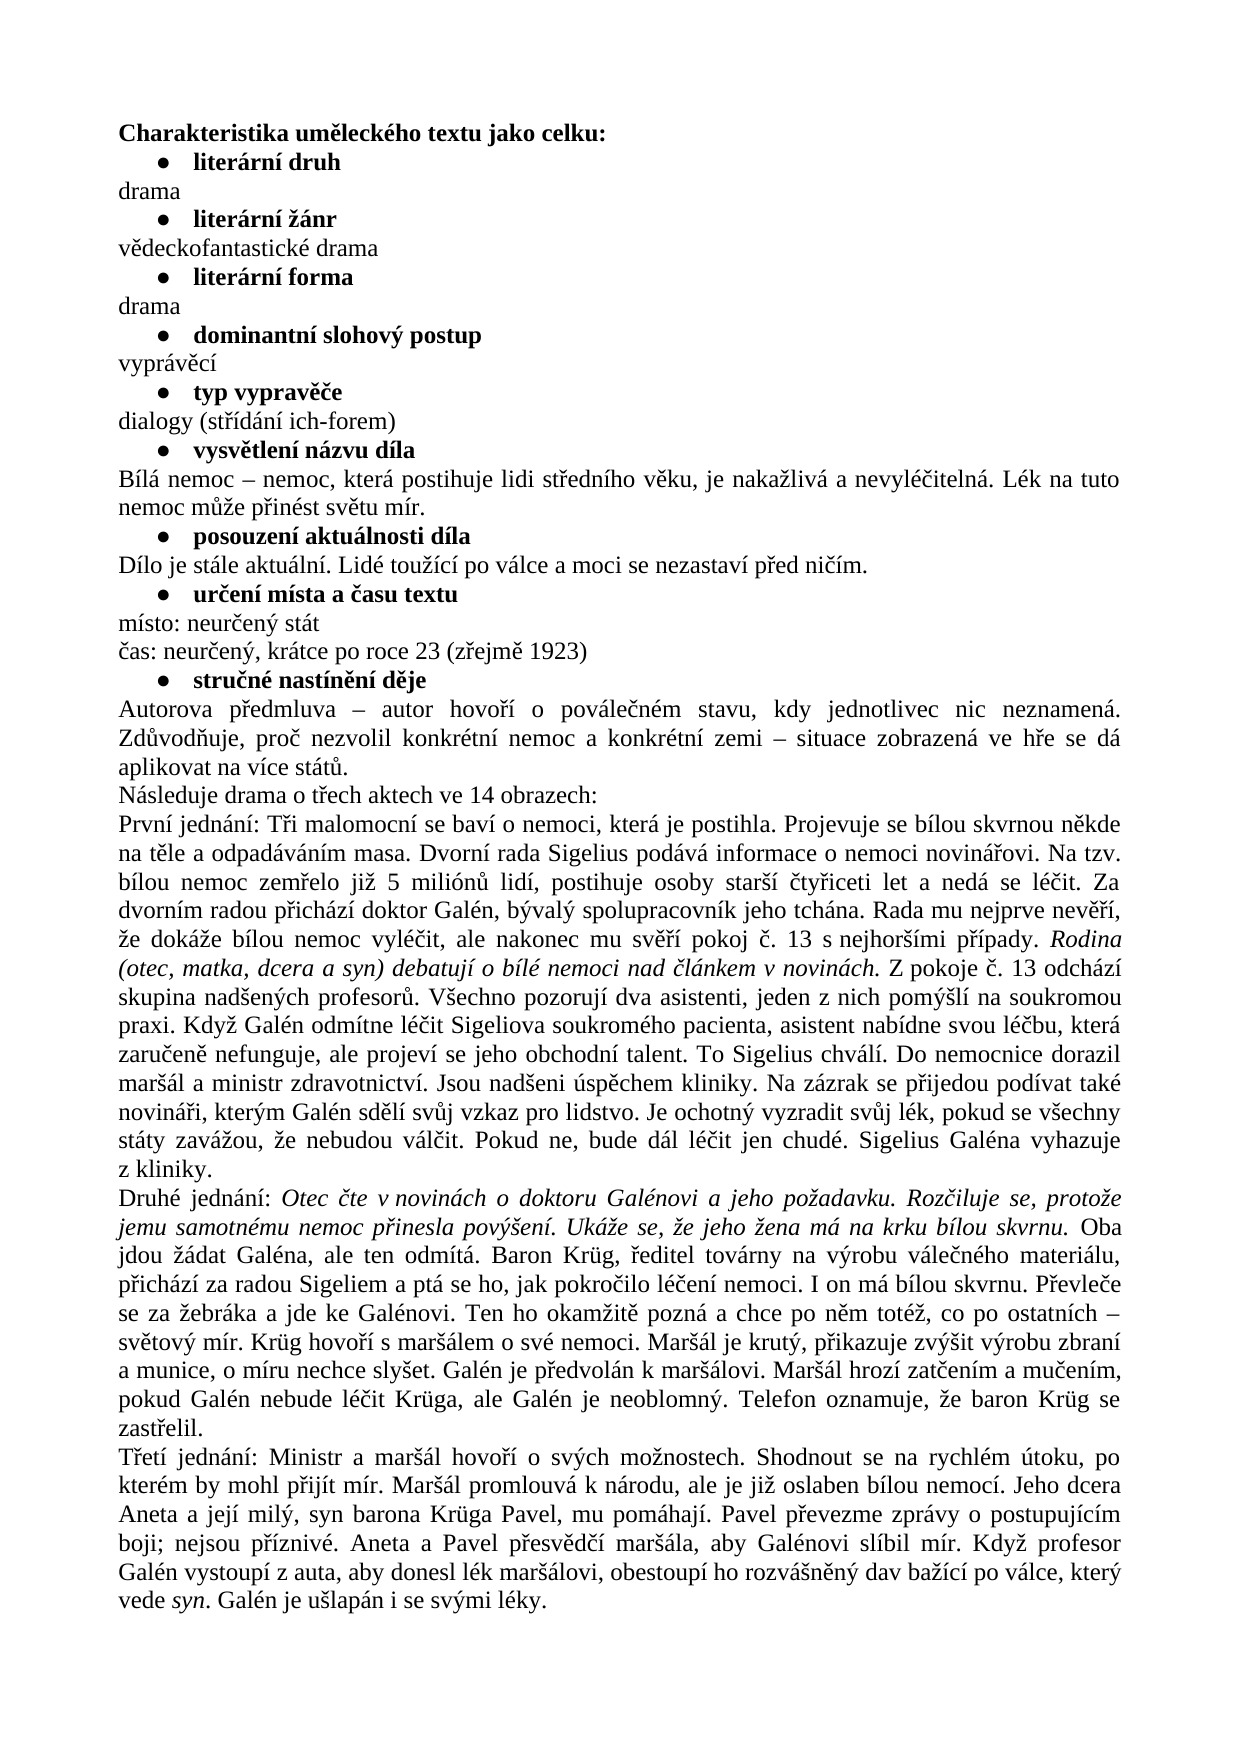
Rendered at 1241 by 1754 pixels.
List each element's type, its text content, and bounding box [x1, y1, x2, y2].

text vyprávěcí [118, 348, 1122, 377]
list stručné nastínění děje [156, 665, 1122, 694]
text drama [118, 291, 1122, 320]
list určení místa a času textu [156, 579, 1122, 608]
text První jednání: Tři malomocní se baví o nemoci, která je postihla. Projevuje se bílou skvrnou někde na těle a odpadáváním masa. Dvorní rada Sigelius podává informace o nemoci novinářovi. Na tzv. bílou nemoc zemřelo již 5 miliónů lidí, postihuje osoby starší čtyřiceti let a nedá se léčit. Za dvorním radou přichází doktor Galén, bývalý spolupracovník jeho tchána. Rada mu nejprve nevěří, že dokáže bílou nemoc vyléčit, ale nakonec mu svěří pokoj č. 13 s nejhoršími případy. Rodina (otec, matka, dcera a syn) debatují o bílé nemoci nad článkem v novinách. Z pokoje č. 13 odchází skupina nadšených profesorů. Všechno pozorují dva asistenti, jeden z nich pomýšlí na soukromou praxi. Když Galén odmítne léčit Sigeliova soukromého pacienta, asistent nabídne svou léčbu, která zaručeně nefunguje, ale projeví se jeho obchodní talent. To Sigelius chválí. Do nemocnice dorazil maršál a ministr zdravotnictví. Jsou nadšeni úspěchem kliniky. Na zázrak se přijedou podívat také novináři, kterým Galén sdělí svůj vzkaz pro lidstvo. Je ochotný vyzradit svůj lék, pokud se všechny státy zavážou, že nebudou válčit. Pokud ne, bude dál léčit jen chudé. Sigelius Galéna vyhazuje z kliniky. [118, 809, 1122, 1183]
list vysvětlení názvu díla [156, 435, 1122, 464]
text Dílo je stále aktuální. Lidé toužící po válce a moci se nezastaví před ničím. [118, 550, 1122, 579]
text Následuje drama o třech aktech ve 14 obrazech: [118, 780, 1122, 809]
text Druhé jednání: Otec čte v novinách o doktoru Galénovi a jeho požadavku. Rozčiluje se, protože jemu samotnému nemoc přinesla povýšení. Ukáže se, že jeho žena má na krku bílou skvrnu. Oba jdou žádat Galéna, ale ten odmítá. Baron Krüg, ředitel továrny na výrobu válečného materiálu, přichází za radou Sigeliem a ptá se ho, jak pokročilo léčení nemoci. I on má bílou skvrnu. Převleče se za žebráka a jde ke Galénovi. Ten ho okamžitě pozná a chce po něm totéž, co po ostatních – světový mír. Krüg hovoří s maršálem o své nemoci. Maršál je krutý, přikazuje zvýšit výrobu zbraní a munice, o míru nechce slyšet. Galén je předvolán k maršálovi. Maršál hrozí zatčením a mučením, pokud Galén nebude léčit Krüga, ale Galén je neoblomný. Telefon oznamuje, že baron Krüg se zastřelil. [118, 1183, 1122, 1442]
text Charakteristika uměleckého textu jako celku: [118, 118, 1122, 147]
list typ vypravěče [156, 377, 1122, 406]
text Třetí jednání: Ministr a maršál hovoří o svých možnostech. Shodnout se na rychlém útoku, po kterém by mohl přijít mír. Maršál promlouvá k národu, ale je již oslaben bílou nemocí. Jeho dcera Aneta a její milý, syn barona Krüga Pavel, mu pomáhají. Pavel převezme zprávy o postupujícím boji; nejsou příznivé. Aneta a Pavel přesvědčí maršála, aby Galénovi slíbil mír. Když profesor Galén vystoupí z auta, aby donesl lék maršálovi, obestoupí ho rozvášněný dav bažící po válce, který vede syn. Galén je ušlapán i se svými léky. [118, 1442, 1122, 1614]
text Autorova předmluva – autor hovoří o poválečném stavu, kdy jednotlivec nic neznamená. Zdůvodňuje, proč nezvolil konkrétní nemoc a konkrétní zemi – situace zobrazená ve hře se dá aplikovat na více států. [118, 694, 1122, 780]
list literární druh [156, 147, 1122, 176]
list posouzení aktuálnosti díla [156, 521, 1122, 550]
list dominantní slohový postup [156, 320, 1122, 348]
text drama [118, 176, 1122, 204]
text místo: neurčený stát čas: neurčený, krátce po roce 23 (zřejmě 1923) [118, 608, 1122, 665]
text dialogy (střídání ich-forem) [118, 406, 1122, 435]
text Bílá nemoc – nemoc, která postihuje lidi středního věku, je nakažlivá a nevyléčitelná. Lék na tuto nemoc může přinést světu mír. [118, 464, 1122, 521]
list literární žánr [156, 204, 1122, 233]
list literární forma [156, 262, 1122, 291]
text vědeckofantastické drama [118, 233, 1122, 262]
